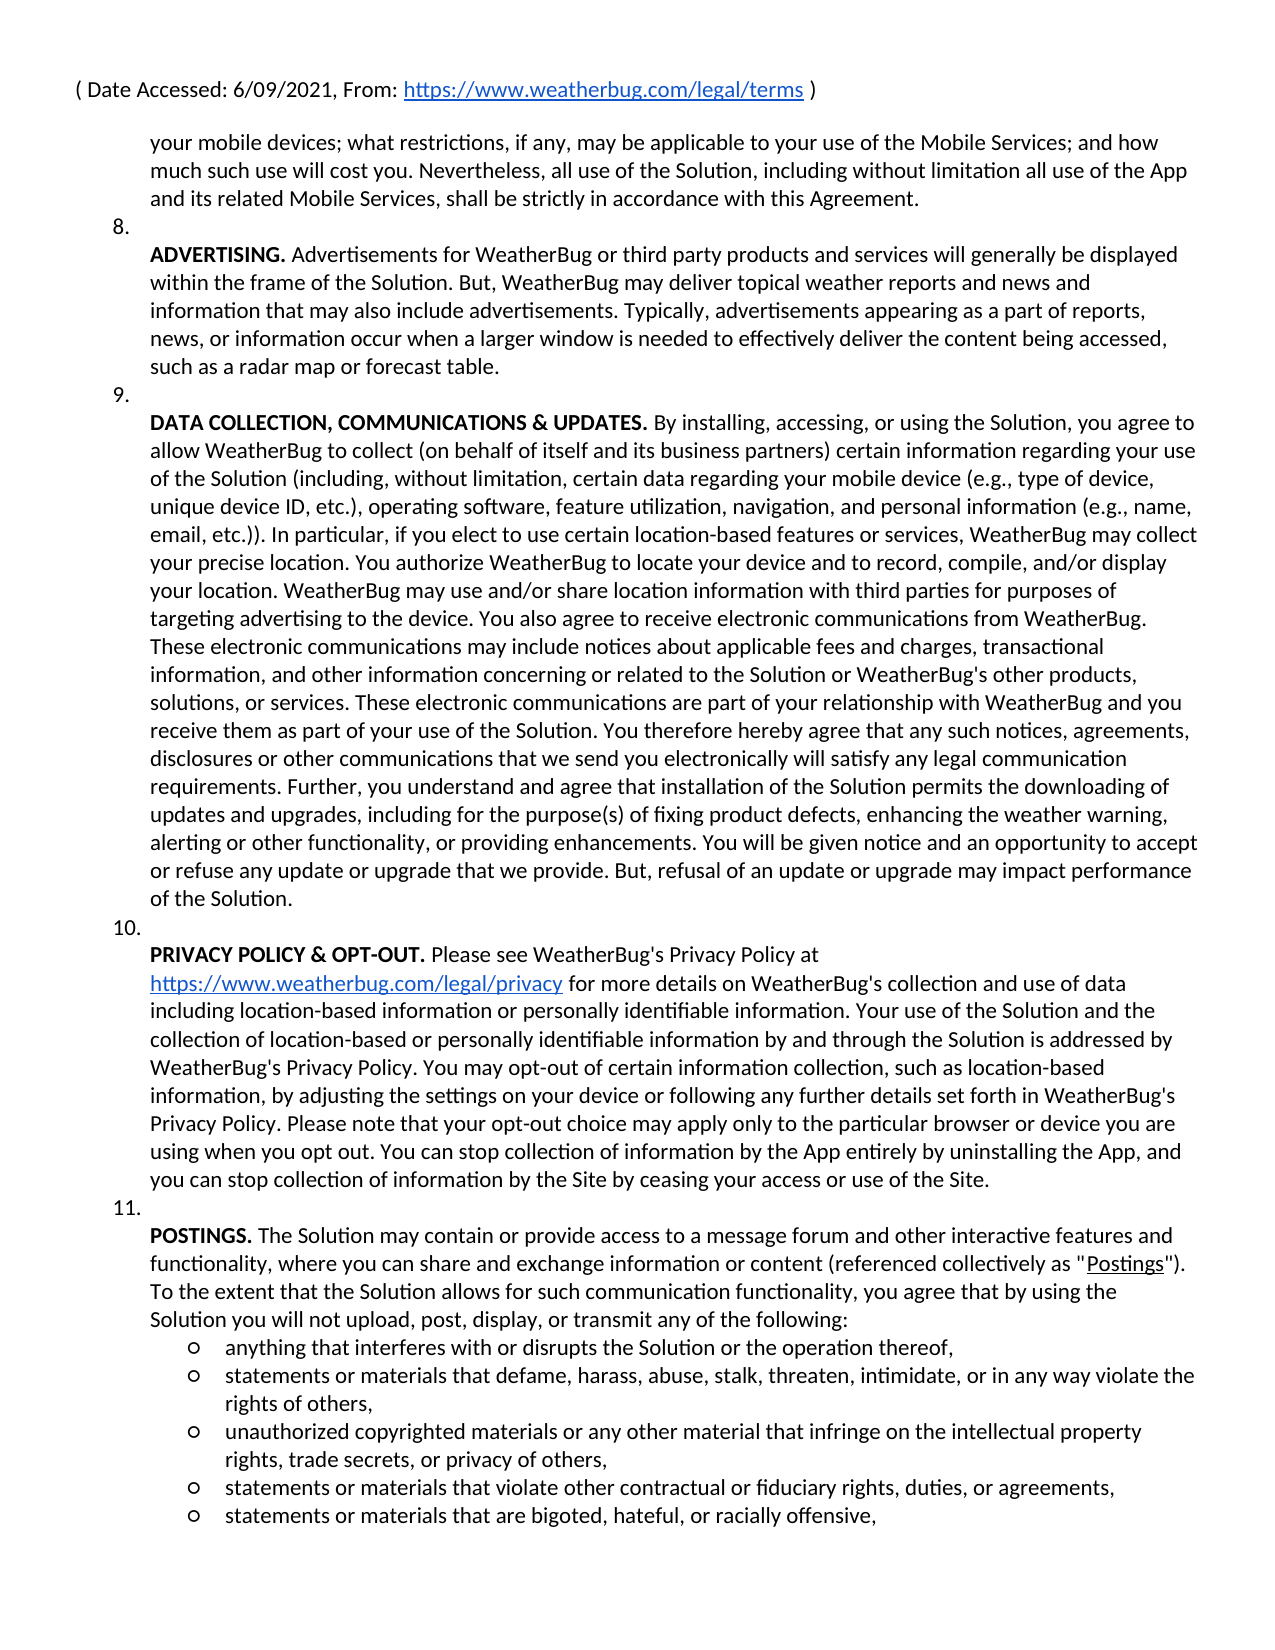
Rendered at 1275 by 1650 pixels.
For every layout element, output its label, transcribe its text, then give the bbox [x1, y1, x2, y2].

list anything that interferes with or disrupts the Solution or the operation thereof, [187, 1333, 1200, 1361]
list ADVERTISING. Advertisements for WeatherBug or third party products and services will generally be displayed within the frame of the Solution. But, WeatherBug may deliver topical weather reports and news and information that may also include advertisements. Typically, advertisements appearing as a part of reports, news, or information occur when a larger window is needed to effectively deliver the content being accessed, such as a radar map or forecast table. [112, 212, 1200, 380]
list DATA COLLECTION, COMMUNICATIONS & UPDATES. By installing, accessing, or using the Solution, you agree to allow WeatherBug to collect (on behalf of itself and its business partners) certain information regarding your use of the Solution (including, without limitation, certain data regarding your mobile device (e.g., type of device, unique device ID, etc.), operating software, feature utilization, navigation, and personal information (e.g., name, email, etc.)). In particular, if you elect to use certain location-based features or services, WeatherBug may collect your precise location. You authorize WeatherBug to locate your device and to record, compile, and/or display your location. WeatherBug may use and/or share location information with third parties for purposes of targeting advertising to the device. You also agree to receive electronic communications from WeatherBug. These electronic communications may include notices about applicable fees and charges, transactional information, and other information concerning or related to the Solution or WeatherBug's other products, solutions, or services. These electronic communications are part of your relationship with WeatherBug and you receive them as part of your use of the Solution. You therefore hereby agree that any such notices, agreements, disclosures or other communications that we send you electronically will satisfy any legal communication requirements. Further, you understand and agree that installation of the Solution permits the downloading of updates and upgrades, including for the purpose(s) of fixing product defects, enhancing the weather warning, alerting or other functionality, or providing enhancements. You will be given notice and an opportunity to accept or refuse any update or upgrade that we provide. But, refusal of an update or upgrade may impact performance of the Solution. [112, 380, 1200, 913]
list PRIVACY POLICY & OPT-OUT. Please see WeatherBug's Privacy Policy at https://www.weatherbug.com/legal/privacy for more details on WeatherBug's collection and use of data including location-based information or personally identifiable information. Your use of the Solution and the collection of location-based or personally identifiable information by and through the Solution is addressed by WeatherBug's Privacy Policy. You may opt-out of certain information collection, such as location-based information, by adjusting the settings on your device or following any further details set forth in WeatherBug's Privacy Policy. Please note that your opt-out choice may apply only to the particular browser or device you are using when you opt out. You can stop collection of information by the App entirely by uninstalling the App, and you can stop collection of information by the Site by ceasing your access or use of the Site. [112, 913, 1200, 1193]
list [112, 128, 1200, 212]
list POSTINGS. The Solution may contain or provide access to a message forum and other interactive features and functionality, where you can share and exchange information or content (referenced collectively as "Postings"). To the extent that the Solution allows for such communication functionality, you agree that by using the Solution you will not upload, post, display, or transmit any of the following: [112, 1193, 1200, 1333]
list statements or materials that are bigoted, hateful, or racially offensive, [187, 1501, 1200, 1529]
list statements or materials that violate other contractual or fiduciary rights, duties, or agreements, [187, 1473, 1200, 1501]
list unauthorized copyrighted materials or any other material that infringe on the intellectual property rights, trade secrets, or privacy of others, [187, 1417, 1200, 1473]
list statements or materials that defame, harass, abuse, stalk, threaten, intimidate, or in any way violate the rights of others, [187, 1361, 1200, 1417]
